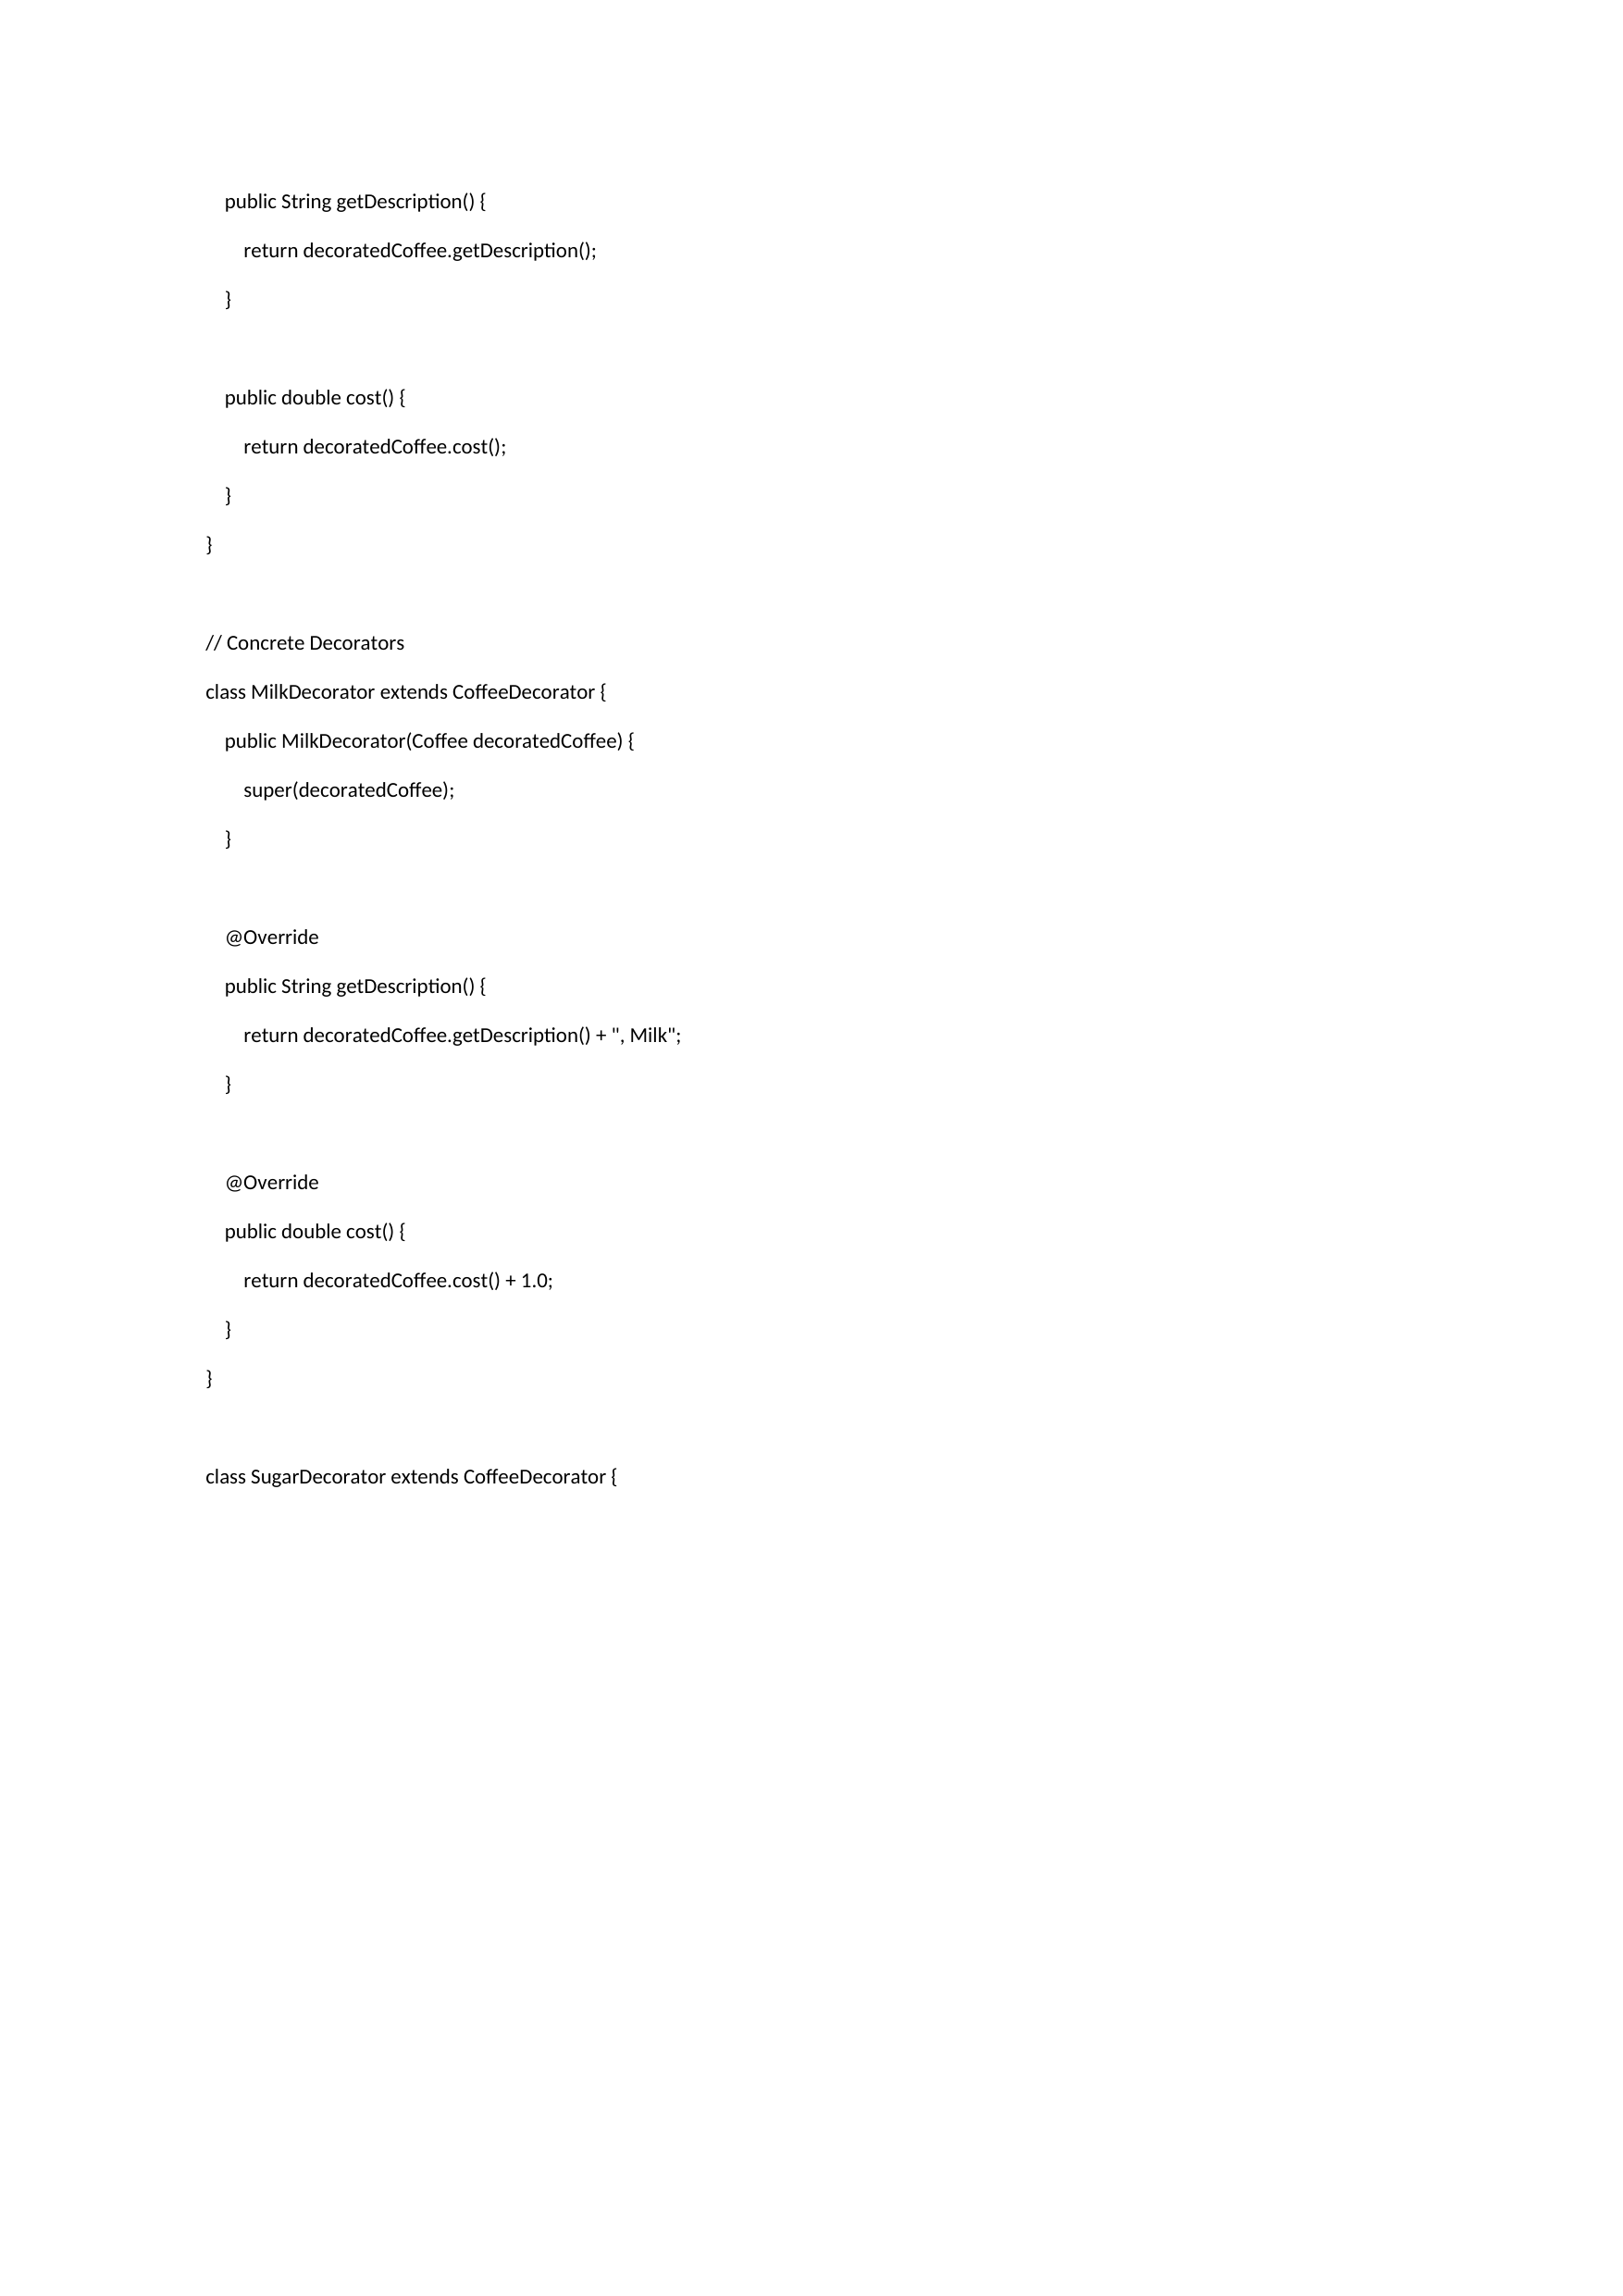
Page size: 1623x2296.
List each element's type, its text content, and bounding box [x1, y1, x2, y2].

text @Override [205, 1169, 1418, 1195]
text return decoratedCoffee.getDescription() + ", Milk"; [205, 1022, 1418, 1048]
text } [205, 531, 1418, 557]
text } [205, 1316, 1418, 1343]
text // Concrete Decorators [205, 629, 1418, 655]
text return decoratedCoffee.getDescription(); [205, 237, 1418, 263]
text return decoratedCoffee.cost() + 1.0; [205, 1267, 1418, 1293]
text public double cost() { [205, 384, 1418, 410]
text } [205, 482, 1418, 508]
text } [205, 1366, 1418, 1391]
text } [205, 286, 1418, 312]
text public MilkDecorator(Coffee decoratedCoffee) { [205, 727, 1418, 753]
text } [205, 1071, 1418, 1097]
text super(decoratedCoffee); [205, 776, 1418, 802]
text return decoratedCoffee.cost(); [205, 433, 1418, 459]
text class SugarDecorator extends CoffeeDecorator { [205, 1464, 1418, 1489]
text public String getDescription() { [205, 188, 1418, 214]
text public String getDescription() { [205, 973, 1418, 999]
text class MilkDecorator extends CoffeeDecorator { [205, 678, 1418, 704]
text public double cost() { [205, 1218, 1418, 1244]
text @Override [205, 924, 1418, 949]
text } [205, 825, 1418, 851]
